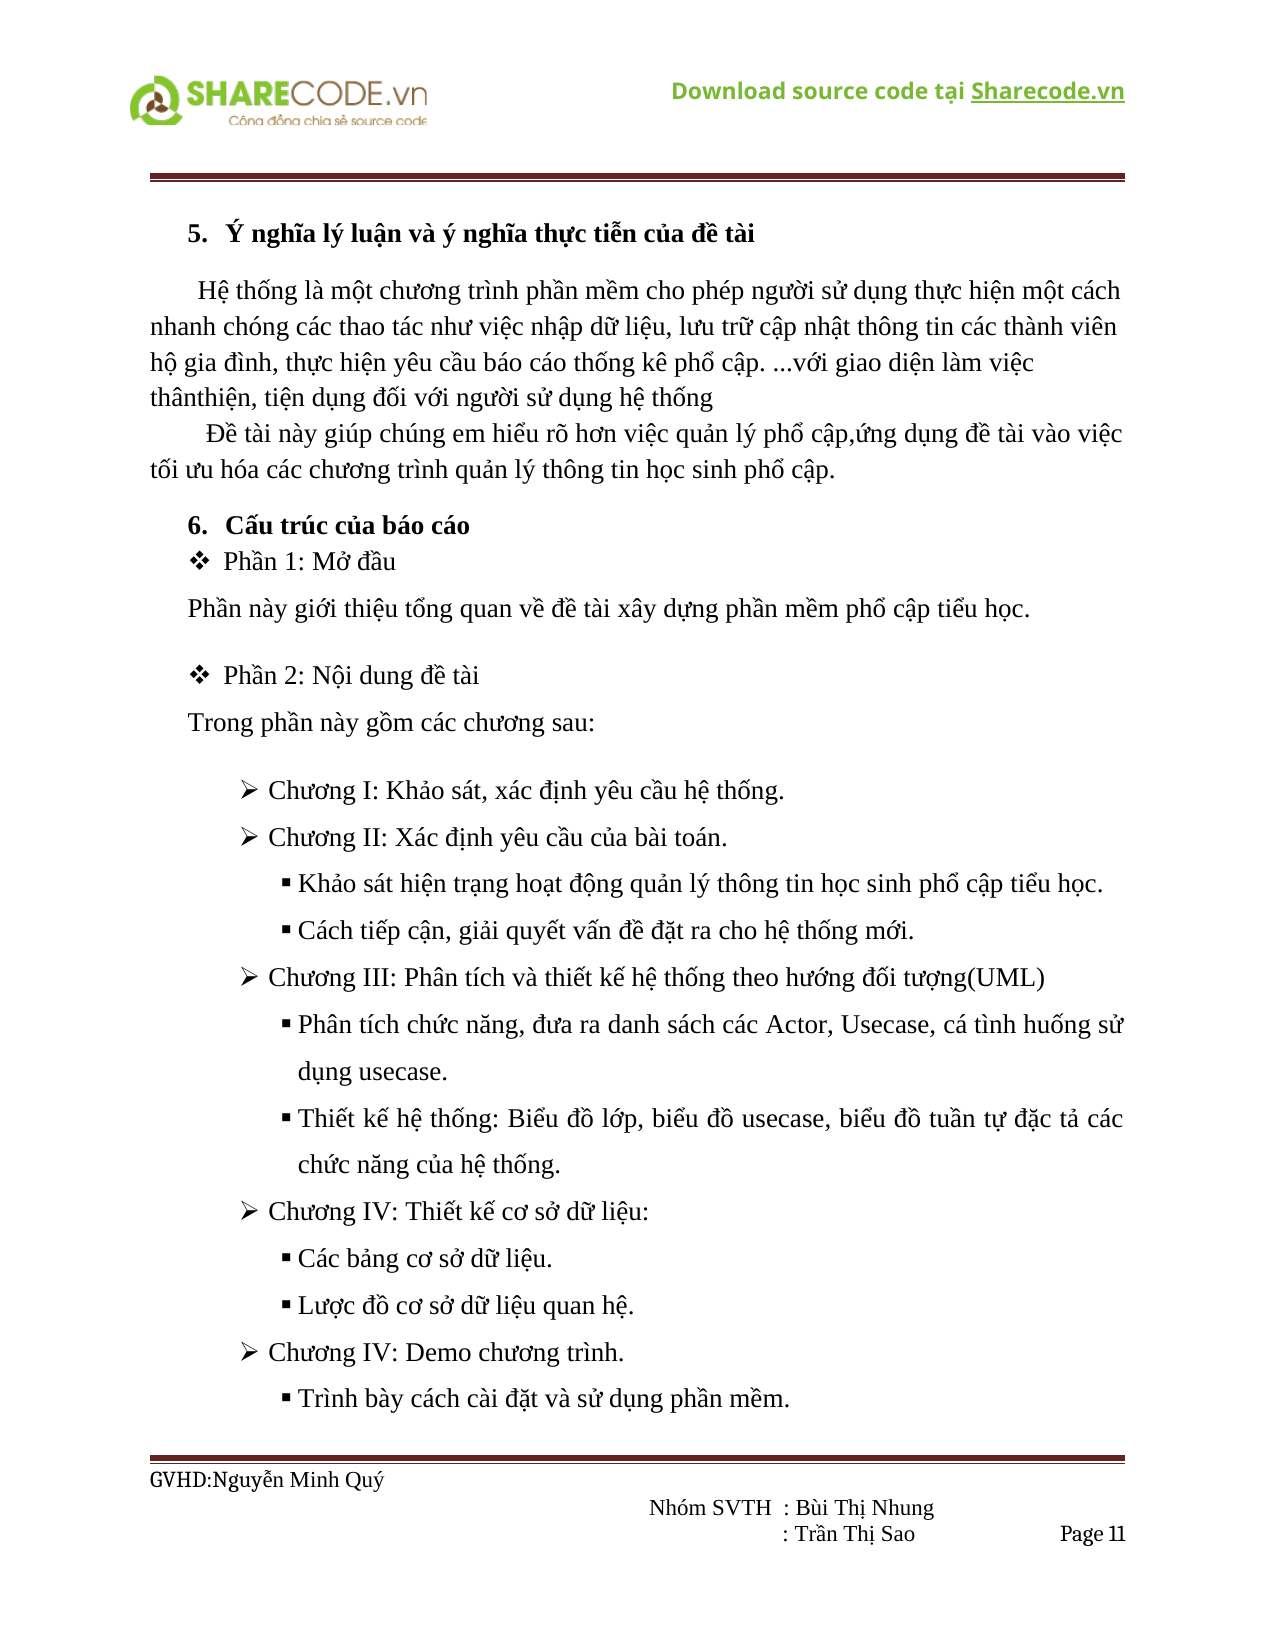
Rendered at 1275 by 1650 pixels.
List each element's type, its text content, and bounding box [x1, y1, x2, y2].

text Phần này giới thiệu tổng quan về đề tài xây dựng phần mềm phổ cập tiểu học. [150, 592, 1125, 623]
picture [129, 75, 427, 126]
subtitle Cấu trúc của báo cáo [187, 509, 1125, 541]
list Lược đồ cơ sở dữ liệu quan hệ. [280, 1289, 1125, 1320]
list Thiết kế hệ thống: Biểu đồ lớp, biểu đồ usecase, biểu đồ tuần tự đặc tả các chức năng của hệ thống. [280, 1102, 1125, 1179]
list Chương IV: Thiết kế cơ sở dữ liệu: [239, 1195, 1125, 1226]
text Phần 1: Mở đầu [187, 545, 1125, 576]
list Khảo sát hiện trạng hoạt động quản lý thông tin học sinh phổ cập tiểu học. [280, 868, 1125, 899]
list Trình bày cách cài đặt và sử dụng phần mềm. [280, 1383, 1125, 1414]
list Phân tích chức năng, đưa ra danh sách các Actor, Usecase, cá tình huống sử dụng usecase. [280, 1008, 1125, 1086]
list Chương II: Xác định yêu cầu của bài toán. [239, 821, 1125, 852]
list Chương IV: Demo chương trình. [239, 1336, 1125, 1367]
list Các bảng cơ sở dữ liệu. [280, 1242, 1125, 1273]
list Cách tiếp cận, giải quyết vấn đề đặt ra cho hệ thống mới. [280, 914, 1125, 946]
subtitle Ý nghĩa lý luận và ý nghĩa thực tiễn của đề tài [187, 218, 1125, 249]
text Trong phần này gồm các chương sau: [150, 706, 1125, 737]
text Phần 2: Nội dung đề tài [187, 659, 1125, 691]
list Chương III: Phân tích và thiết kế hệ thống theo hướng đối tượng(UML) [239, 961, 1125, 993]
list Chương I: Khảo sát, xác định yêu cầu hệ thống. [239, 774, 1125, 805]
subtitle Hệ thống là một chương trình phần mềm cho phép người sử dụng thực hiện một cách nhanh chóng các thao tác như việc nhập dữ liệu, lưu trữ cập nhật thông tin các thành viên hộ gia đình, thực hiện yêu cầu báo cáo thống kê phổ cập. ...với giao diện làm việc thânthiện, tiện dụng đối với người sử dụng hệ thống [150, 274, 1125, 412]
text Đề tài này giúp chúng em hiểu rõ hơn việc quản lý phổ cập,ứng dụng đề tài vào việc tối ưu hóa các chương trình quản lý thông tin học sinh phổ cập. [150, 417, 1125, 484]
